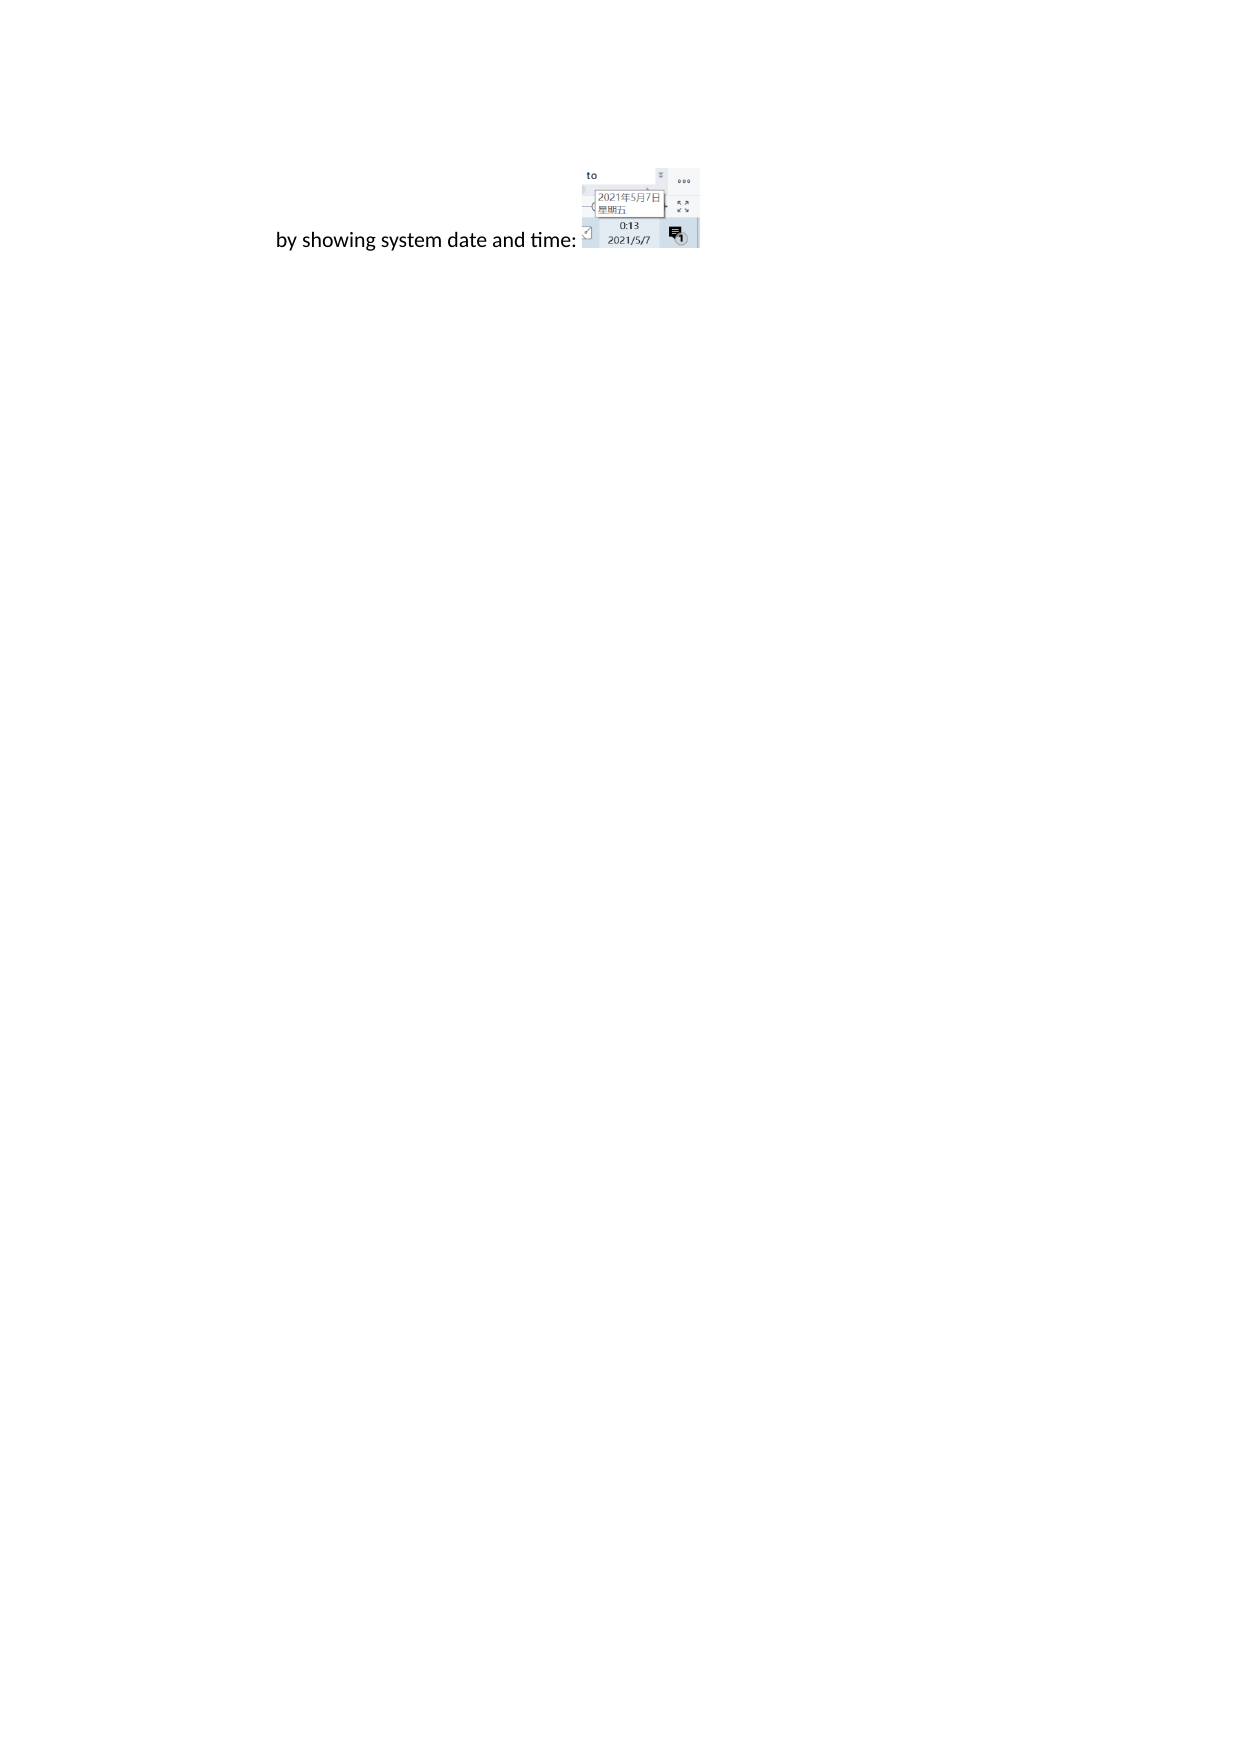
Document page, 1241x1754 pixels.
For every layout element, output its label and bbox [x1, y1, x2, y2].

picture [581, 168, 701, 248]
list [231, 162, 1053, 259]
